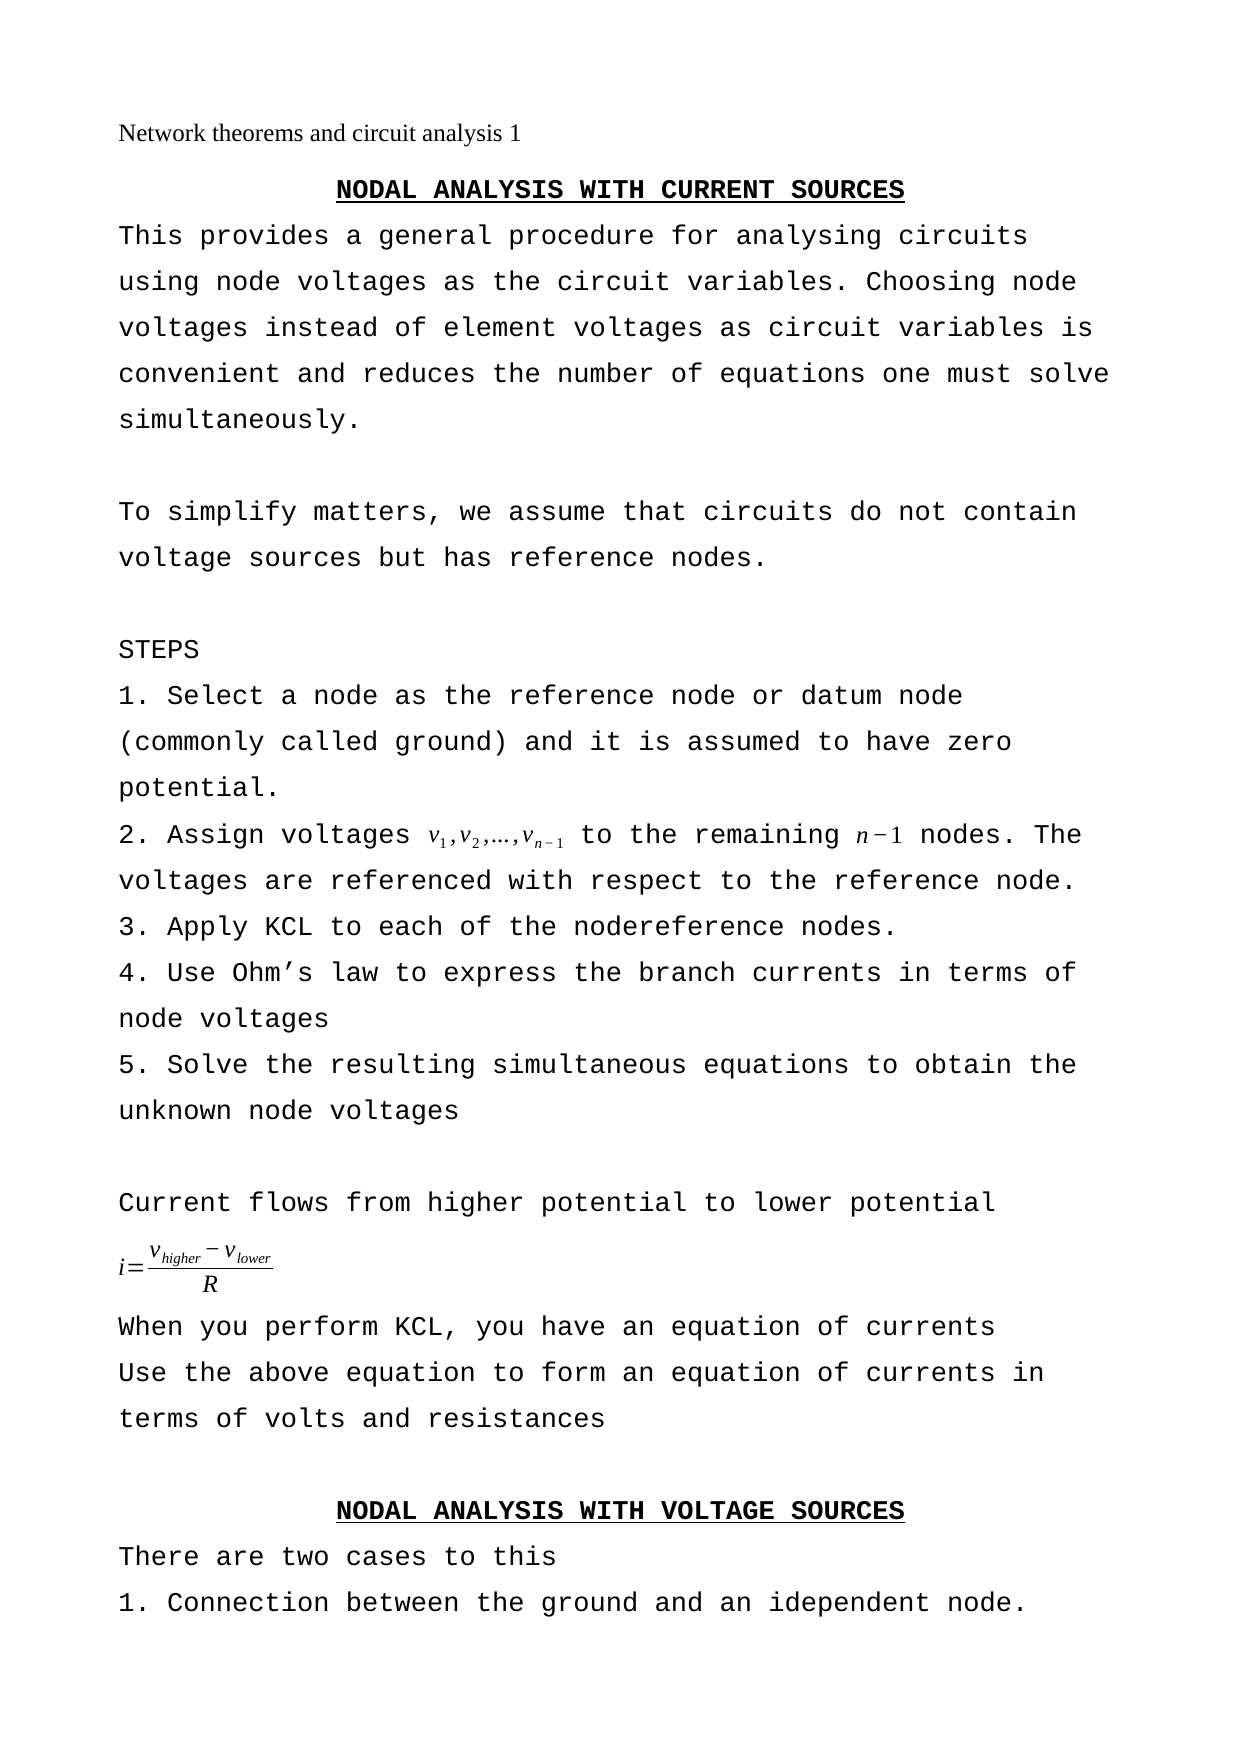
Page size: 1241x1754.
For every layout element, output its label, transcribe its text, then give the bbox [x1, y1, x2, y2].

text 5. Solve the resulting simultaneous equations to obtain the unknown node voltages [118, 1051, 1122, 1128]
text STEPS [118, 636, 1122, 667]
text 1. Select a node as the reference node or datum node (commonly called ground) and it is assumed to have zero potential. [118, 682, 1122, 805]
text 4. Use Ohm’s law to express the branch currents in terms of node voltages [118, 959, 1122, 1036]
text 3. Apply KCL to each of the nodereference nodes. [118, 913, 1122, 944]
text NODAL ANALYSIS WITH CURRENT SOURCES [118, 176, 1122, 206]
text NODAL ANALYSIS WITH VOLTAGE SOURCES [118, 1496, 1122, 1527]
text 1. Connection between the ground and an idependent node. [118, 1588, 1122, 1619]
text Network theorems and circuit analysis 1 [118, 118, 1122, 147]
text To simplify matters, we assume that circuits do not contain voltage sources but has reference nodes. [118, 498, 1122, 575]
text This provides a general procedure for analysing circuits using node voltages as the circuit variables. Choosing node voltages instead of element voltages as circuit variables is convenient and reduces the number of equations one must solve simultaneously. [118, 222, 1122, 437]
text Use the above equation to form an equation of currents in terms of volts and resistances [118, 1358, 1122, 1435]
text There are two cases to this [118, 1542, 1122, 1573]
text 2. Assign voltages to the remaining nodes. The voltages are referenced with respect to the reference node. [118, 820, 1122, 898]
text When you perform KCL, you have an equation of currents [118, 1312, 1122, 1343]
text Current flows from higher potential to lower potential [118, 1189, 1122, 1220]
